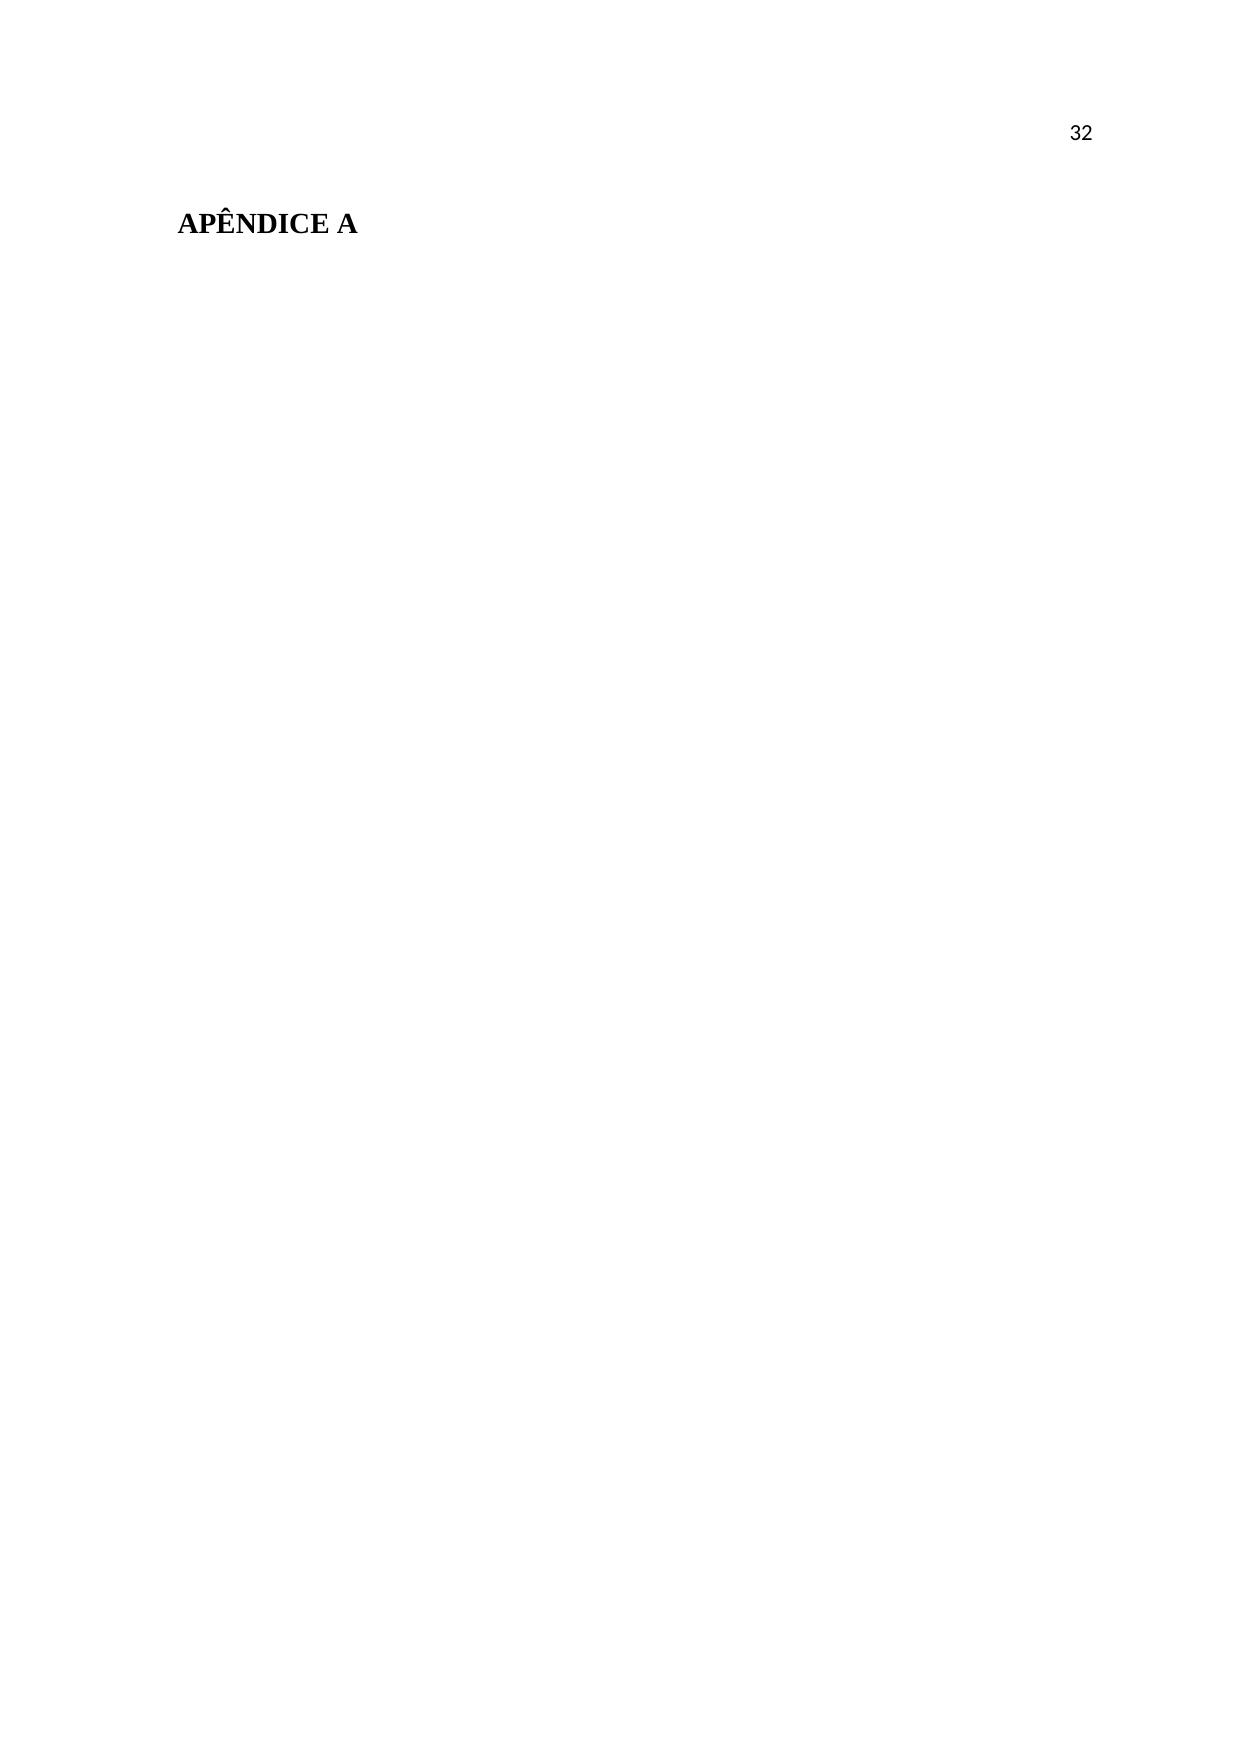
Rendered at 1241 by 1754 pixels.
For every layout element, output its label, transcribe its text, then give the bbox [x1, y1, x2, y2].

subtitle Apêndice A [177, 206, 1092, 240]
